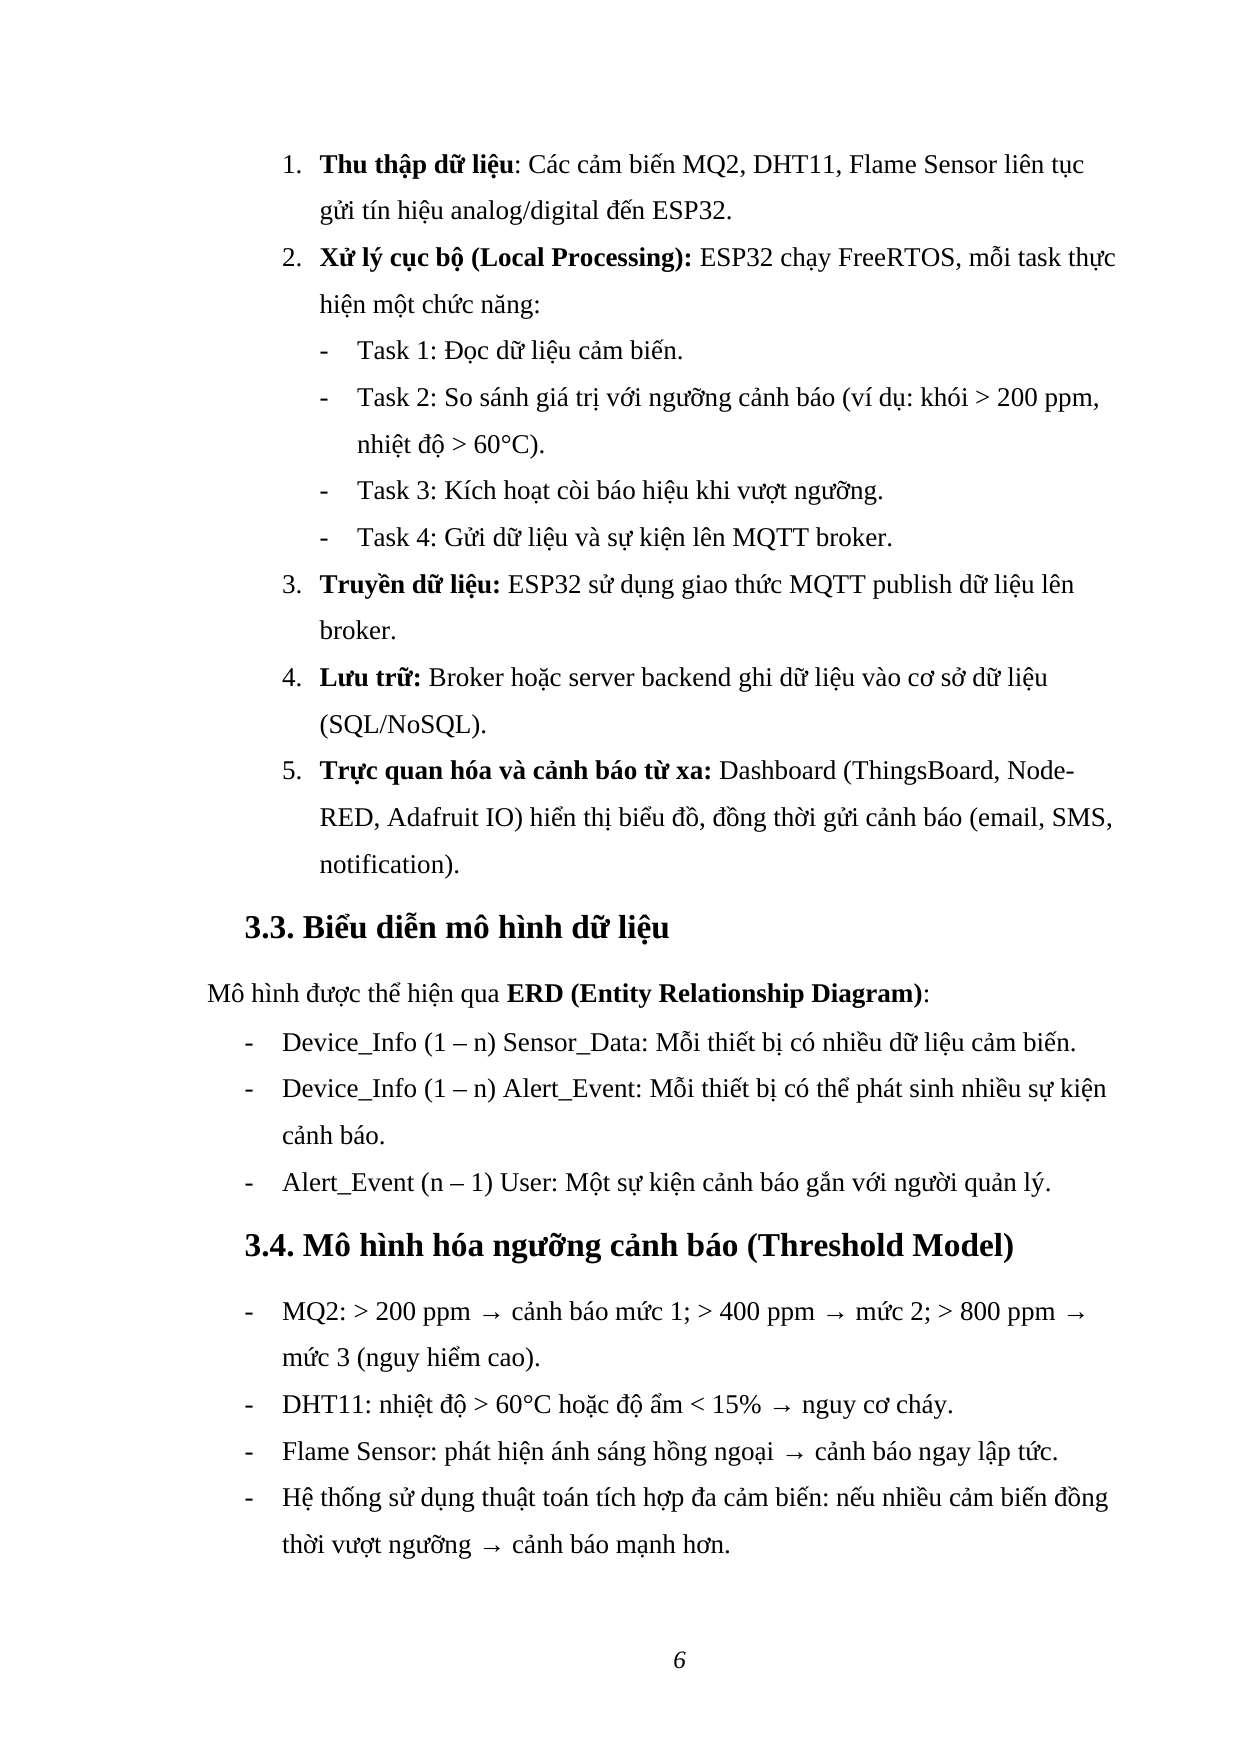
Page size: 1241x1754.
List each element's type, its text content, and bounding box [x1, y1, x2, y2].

list Trực quan hóa và cảnh báo từ xa: Dashboard (ThingsBoard, Node-RED, Adafruit IO) hiển thị biểu đồ, đồng thời gửi cảnh báo (email, SMS, notification). [282, 754, 1122, 879]
list Device_Info (1 – n) Alert_Event: Mỗi thiết bị có thể phát sinh nhiều sự kiện cảnh báo. [244, 1072, 1122, 1150]
subtitle Biểu diễn mô hình dữ liệu [244, 907, 1122, 945]
list Task 2: So sánh giá trị với ngưỡng cảnh báo (ví dụ: khói > 200 ppm, nhiệt độ > 60°C). [319, 381, 1122, 459]
text Mô hình được thể hiện qua ERD (Entity Relationship Diagram): [207, 977, 1122, 1008]
list Hệ thống sử dụng thuật toán tích hợp đa cảm biến: nếu nhiều cảm biến đồng thời vượt ngưỡng → cảnh báo mạnh hơn. [244, 1481, 1122, 1559]
list Task 3: Kích hoạt còi báo hiệu khi vượt ngưỡng. [319, 474, 1122, 506]
list Device_Info (1 – n) Sensor_Data: Mỗi thiết bị có nhiều dữ liệu cảm biến. [244, 1026, 1122, 1057]
list Truyền dữ liệu: ESP32 sử dụng giao thức MQTT publish dữ liệu lên broker. [282, 568, 1122, 646]
list Alert_Event (n – 1) User: Một sự kiện cảnh báo gắn với người quản lý. [244, 1166, 1122, 1197]
list Thu thập dữ liệu: Các cảm biến MQ2, DHT11, Flame Sensor liên tục gửi tín hiệu analog/digital đến ESP32. [282, 148, 1122, 226]
list MQ2: > 200 ppm → cảnh báo mức 1; > 400 ppm → mức 2; > 800 ppm → mức 3 (nguy hiểm cao). [244, 1295, 1122, 1373]
list Task 4: Gửi dữ liệu và sự kiện lên MQTT broker. [319, 521, 1122, 552]
list Lưu trữ: Broker hoặc server backend ghi dữ liệu vào cơ sở dữ liệu (SQL/NoSQL). [282, 661, 1122, 739]
list Flame Sensor: phát hiện ánh sáng hồng ngoại → cảnh báo ngay lập tức. [244, 1435, 1122, 1466]
list Task 1: Đọc dữ liệu cảm biến. [319, 334, 1122, 366]
list Xử lý cục bộ (Local Processing): ESP32 chạy FreeRTOS, mỗi task thực hiện một chức năng: [282, 241, 1122, 319]
list DHT11: nhiệt độ > 60°C hoặc độ ẩm < 15% → nguy cơ cháy. [244, 1388, 1122, 1419]
subtitle Mô hình hóa ngưỡng cảnh báo (Threshold Model) [244, 1225, 1122, 1263]
